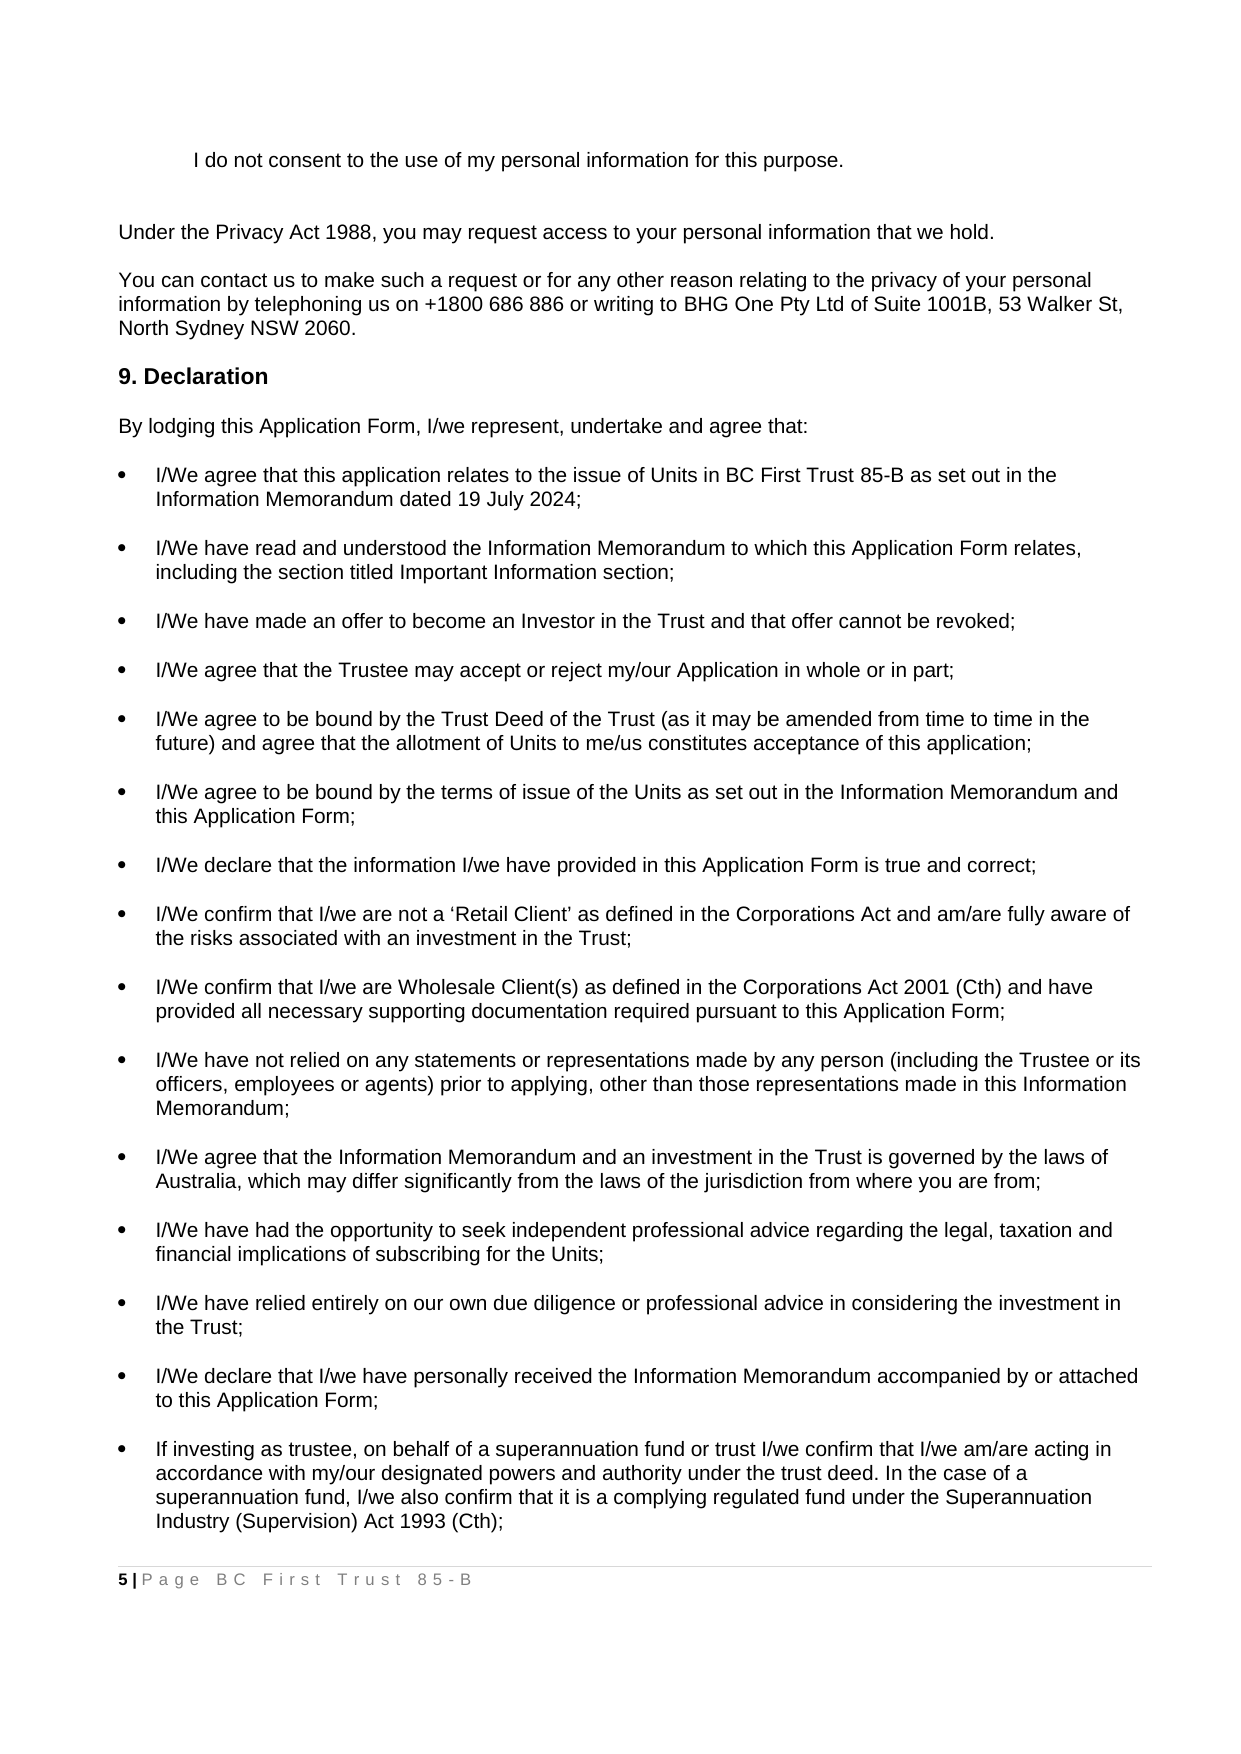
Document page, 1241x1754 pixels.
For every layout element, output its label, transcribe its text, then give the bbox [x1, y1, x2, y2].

list I/We declare that the information I/we have provided in this Application Form is true and correct; [118, 853, 1152, 877]
text Under the Privacy Act 1988, you may request access to your personal information that we hold. [118, 219, 1152, 243]
list I/We have relied entirely on our own due diligence or professional advice in considering the investment in the Trust; [118, 1291, 1152, 1339]
list I/We confirm that I/we are not a ‘Retail Client’ as defined in the Corporations Act and am/are fully aware of the risks associated with an investment in the Trust; [118, 902, 1152, 950]
list I/We agree that this application relates to the issue of Units in BC First Trust 85-B as set out in the Information Memorandum dated 19 July 2024; [118, 463, 1152, 511]
text By lodging this Application Form, I/we represent, undertake and agree that: [118, 414, 1152, 438]
text I do not consent to the use of my personal information for this purpose. [118, 148, 1152, 172]
list If investing as trustee, on behalf of a superannuation fund or trust I/we confirm that I/we am/are acting in accordance with my/our designated powers and authority under the trust deed. In the case of a superannuation fund, I/we also confirm that it is a complying regulated fund under the Superannuation Industry (Supervision) Act 1993 (Cth); [118, 1437, 1152, 1533]
list I/We have made an offer to become an Investor in the Trust and that offer cannot be revoked; [118, 609, 1152, 633]
list I/We confirm that I/we are Wholesale Client(s) as defined in the Corporations Act 2001 (Cth) and have provided all necessary supporting documentation required pursuant to this Application Form; [118, 975, 1152, 1023]
subtitle 9. Declaration [118, 363, 1152, 390]
list I/We have had the opportunity to seek independent professional advice regarding the legal, taxation and financial implications of subscribing for the Units; [118, 1218, 1152, 1266]
list I/We agree that the Trustee may accept or reject my/our Application in whole or in part; [118, 658, 1152, 682]
list I/We have not relied on any statements or representations made by any person (including the Trustee or its officers, employees or agents) prior to applying, other than those representations made in this Information Memorandum; [118, 1048, 1152, 1120]
list I/We declare that I/we have personally received the Information Memorandum accompanied by or attached to this Application Form; [118, 1364, 1152, 1412]
list I/We agree to be bound by the Trust Deed of the Trust (as it may be amended from time to time in the future) and agree that the allotment of Units to me/us constitutes acceptance of this application; [118, 707, 1152, 755]
text You can contact us to make such a request or for any other reason relating to the privacy of your personal information by telephoning us on +1800 686 886 or writing to BHG One Pty Ltd of Suite 1001B, 53 Walker St, North Sydney NSW 2060. [118, 267, 1152, 339]
list I/We agree to be bound by the terms of issue of the Units as set out in the Information Memorandum and this Application Form; [118, 780, 1152, 828]
list I/We have read and understood the Information Memorandum to which this Application Form relates, including the section titled Important Information section; [118, 536, 1152, 584]
list I/We agree that the Information Memorandum and an investment in the Trust is governed by the laws of Australia, which may differ significantly from the laws of the jurisdiction from where you are from; [118, 1145, 1152, 1193]
